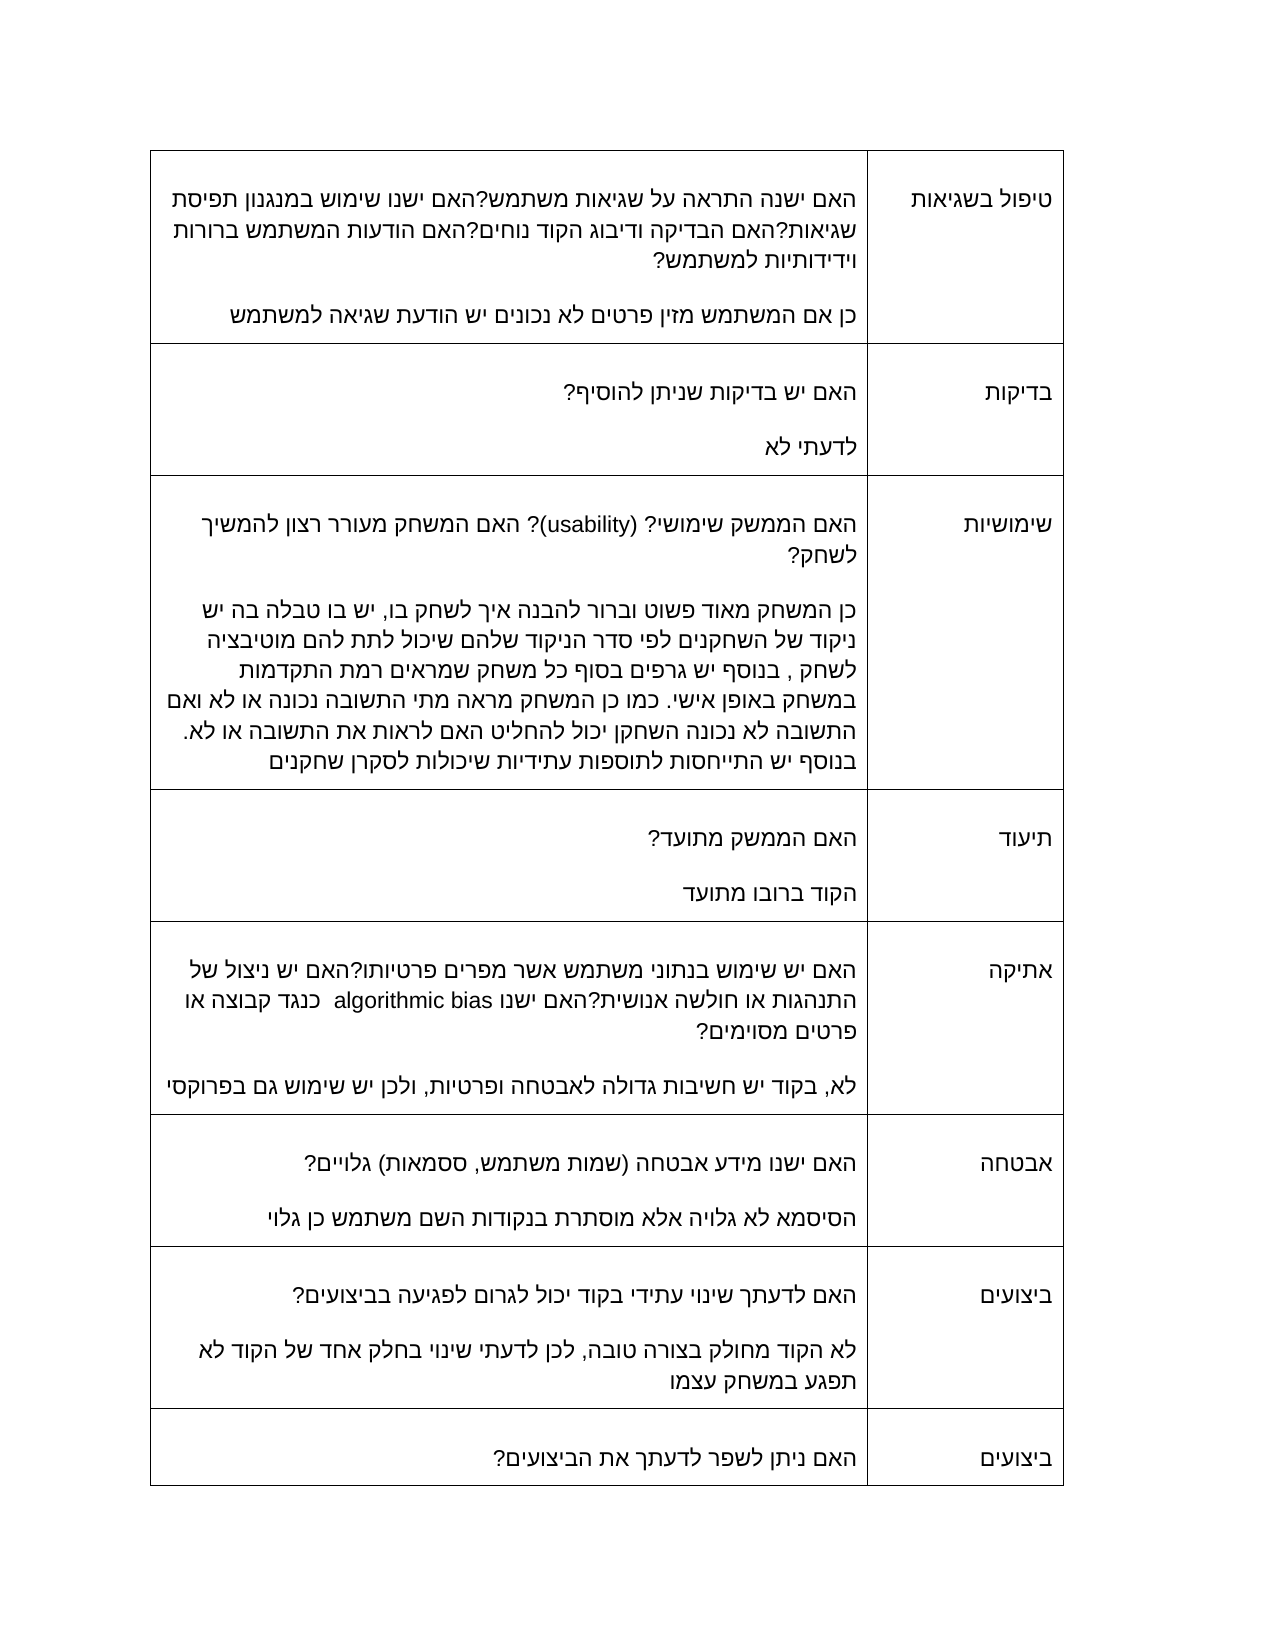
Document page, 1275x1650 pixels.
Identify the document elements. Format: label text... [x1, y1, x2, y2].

table_cell האם יש שימוש בנתוני משתמש אשר מפרים פרטיותו?האם יש ניצול של התנהגות או חולשה אנושית?האם ישנו algorithmic bias כנגד קבוצה או פרטים מסוימים? לא, בקוד יש חשיבות גדולה לאבטחה ופרטיות, ולכן יש שימוש גם בפרוקסי [151, 922, 867, 1113]
table_cell תיעוד [868, 790, 1063, 921]
table_cell האם הממשק מתועד? הקוד ברובו מתועד [151, 790, 867, 921]
table_cell ביצועים [868, 1409, 1063, 1485]
table_cell האם ניתן לשפר לדעתך את הביצועים? הקוד עובד בצורה טובה, ולא נתקע באמצע, אז אין צורך כרגע [151, 1409, 867, 1485]
table_cell האם ישנו מידע אבטחה (שמות משתמש, ססמאות) גלויים? הסיסמא לא גלויה אלא מוסתרת בנקודות השם משתמש כן גלוי [151, 1115, 867, 1246]
table_cell האם יש בדיקות שניתן להוסיף? לדעתי לא [151, 344, 867, 475]
table_cell אבטחה [868, 1115, 1063, 1246]
table_cell בדיקות [868, 344, 1063, 475]
table_cell טיפול בשגיאות [868, 151, 1063, 343]
table_cell שימושיות [868, 476, 1063, 788]
table_cell האם ישנה התראה על שגיאות משתמש?האם ישנו שימוש במנגנון תפיסת שגיאות?האם הבדיקה ודיבוג הקוד נוחים?האם הודעות המשתמש ברורות וידידותיות למשתמש? כן אם המשתמש מזין פרטים לא נכונים יש הודעת שגיאה למשתמש [151, 151, 867, 343]
table_cell האם הממשק שימושי? (usability)? האם המשחק מעורר רצון להמשיך לשחק? כן המשחק מאוד פשוט וברור להבנה איך לשחק בו, יש בו טבלה בה יש ניקוד של השחקנים לפי סדר הניקוד שלהם שיכול לתת להם מוטיבציה לשחק , בנוסף יש גרפים בסוף כל משחק שמראים רמת התקדמות במשחק באופן אישי. כמו כן המשחק מראה מתי התשובה נכונה או לא ואם התשובה לא נכונה השחקן יכול להחליט האם לראות את התשובה או לא. בנוסף יש התייחסות לתוספות עתידיות שיכולות לסקרן שחקנים [151, 476, 867, 788]
table_cell ביצועים [868, 1247, 1063, 1408]
table_cell אתיקה [868, 922, 1063, 1113]
table_cell האם לדעתך שינוי עתידי בקוד יכול לגרום לפגיעה בביצועים? לא הקוד מחולק בצורה טובה, לכן לדעתי שינוי בחלק אחד של הקוד לא תפגע במשחק עצמו [151, 1247, 867, 1408]
